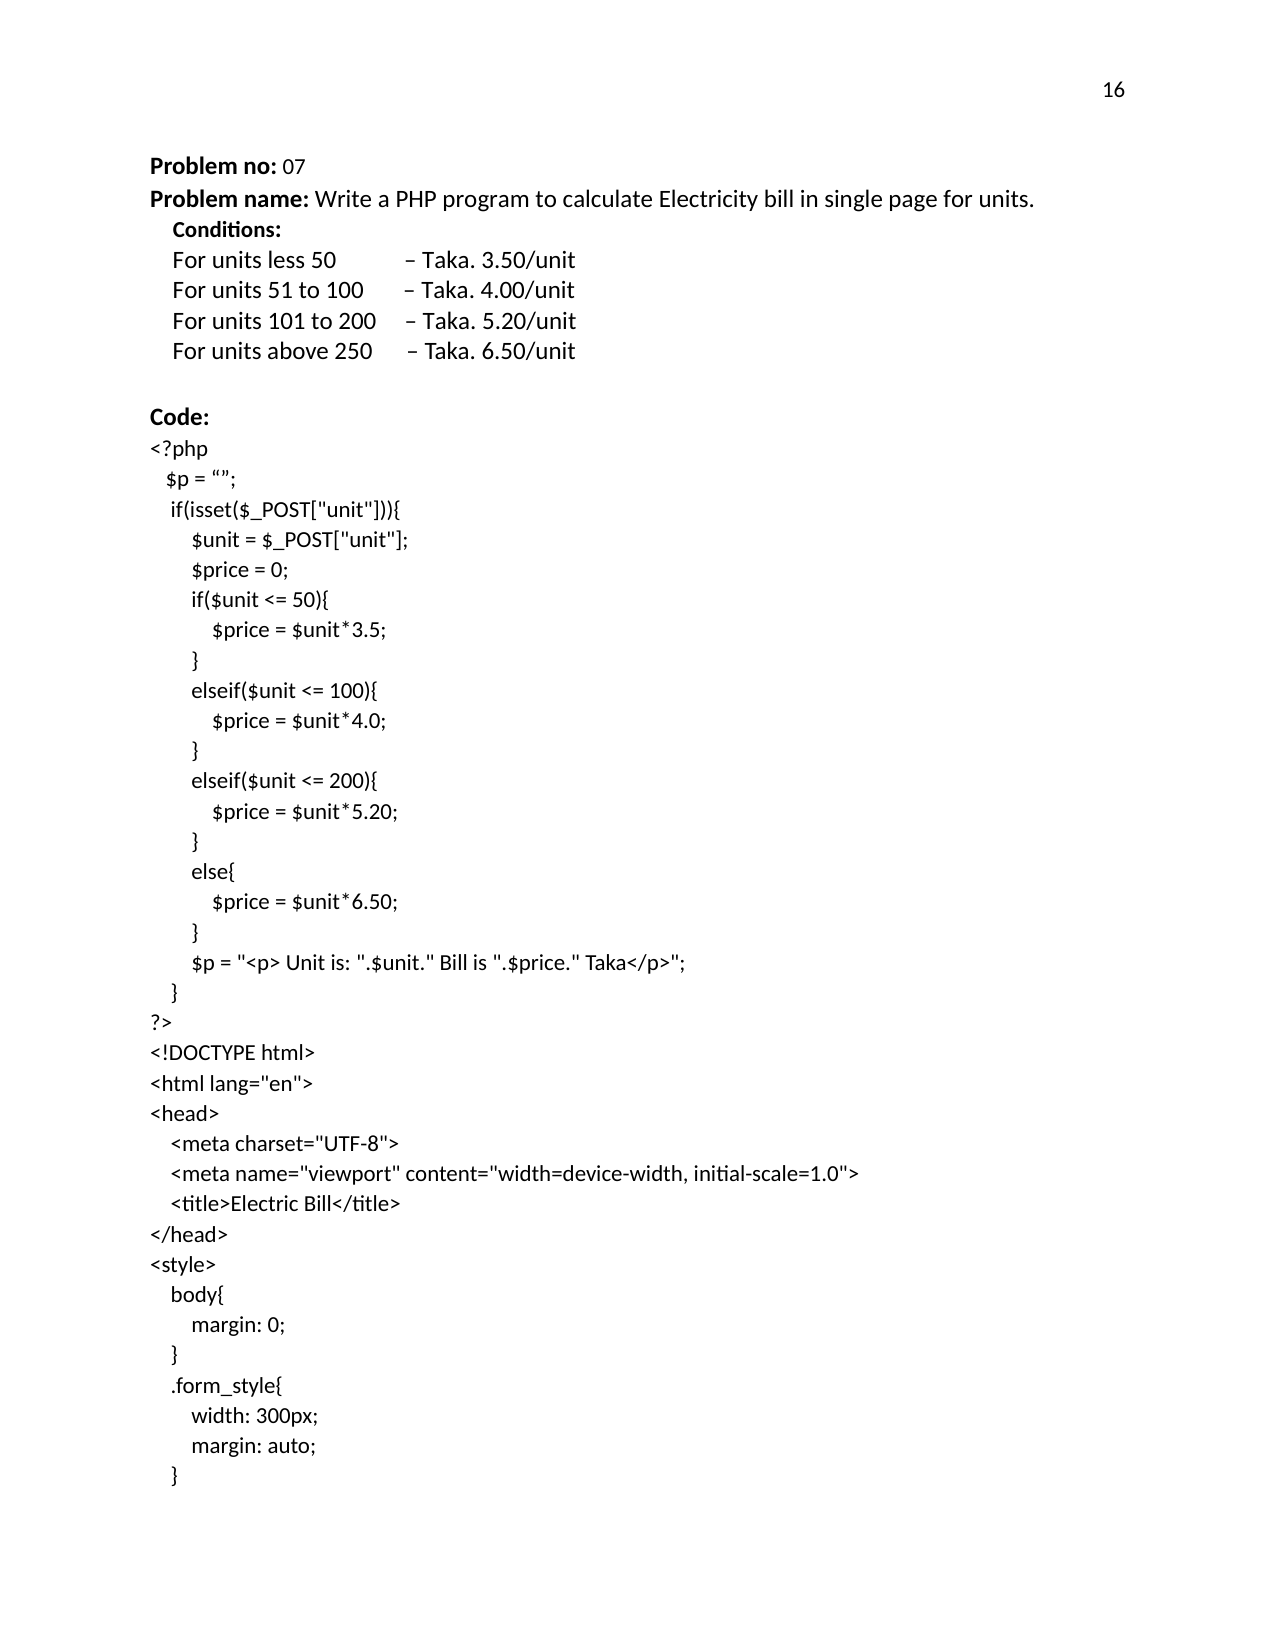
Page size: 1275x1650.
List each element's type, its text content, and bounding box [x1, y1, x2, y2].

text Code: [150, 401, 1125, 432]
text margin: 0; [150, 1310, 1125, 1338]
text $price = $unit*3.5; [150, 616, 1125, 643]
text <title>Electric Bill</title> [150, 1189, 1125, 1217]
text ?> [150, 1008, 1125, 1036]
text elseif($unit <= 200){ [150, 767, 1125, 794]
text <?php [150, 434, 1125, 462]
text Conditions: [150, 213, 1125, 244]
text <meta charset="UTF-8"> [150, 1129, 1125, 1157]
text } [150, 736, 1125, 764]
text if($unit <= 50){ [150, 585, 1125, 613]
text <meta name="viewport" content="width=device-width, initial-scale=1.0"> [150, 1159, 1125, 1187]
text } [150, 918, 1125, 946]
text } [150, 978, 1125, 1006]
text For units 101 to 200 – Taka. 5.20/unit [150, 305, 1125, 336]
text $price = 0; [150, 555, 1125, 583]
text if(isset($_POST["unit"])){ [150, 495, 1125, 523]
text elseif($unit <= 100){ [150, 676, 1125, 704]
text <style> [150, 1250, 1125, 1278]
text .form_style{ [150, 1371, 1125, 1399]
text For units less 50 – Taka. 3.50/unit [150, 244, 1125, 274]
text <!DOCTYPE html> [150, 1038, 1125, 1066]
text } [150, 1341, 1125, 1368]
text <head> [150, 1099, 1125, 1127]
text $price = $unit*5.20; [150, 797, 1125, 825]
text $price = $unit*4.0; [150, 706, 1125, 734]
text For units above 250 – Taka. 6.50/unit [150, 336, 1125, 366]
text } [150, 827, 1125, 855]
text else{ [150, 857, 1125, 885]
text $price = $unit*6.50; [150, 887, 1125, 915]
text </head> [150, 1220, 1125, 1248]
text } [150, 1461, 1125, 1489]
text Problem no: 07 [150, 150, 1125, 181]
text <html lang="en"> [150, 1069, 1125, 1097]
text Problem name: Write a PHP program to calculate Electricity bill in single page for units. [150, 183, 1125, 213]
text width: 300px; [150, 1401, 1125, 1429]
text $unit = $_POST["unit"]; [150, 525, 1125, 553]
text body{ [150, 1280, 1125, 1308]
text $p = “”; [150, 464, 1125, 492]
text margin: auto; [150, 1431, 1125, 1459]
text For units 51 to 100 – Taka. 4.00/unit [150, 274, 1125, 305]
text } [150, 646, 1125, 674]
text $p = "<p> Unit is: ".$unit." Bill is ".$price." Taka</p>"; [150, 948, 1125, 976]
